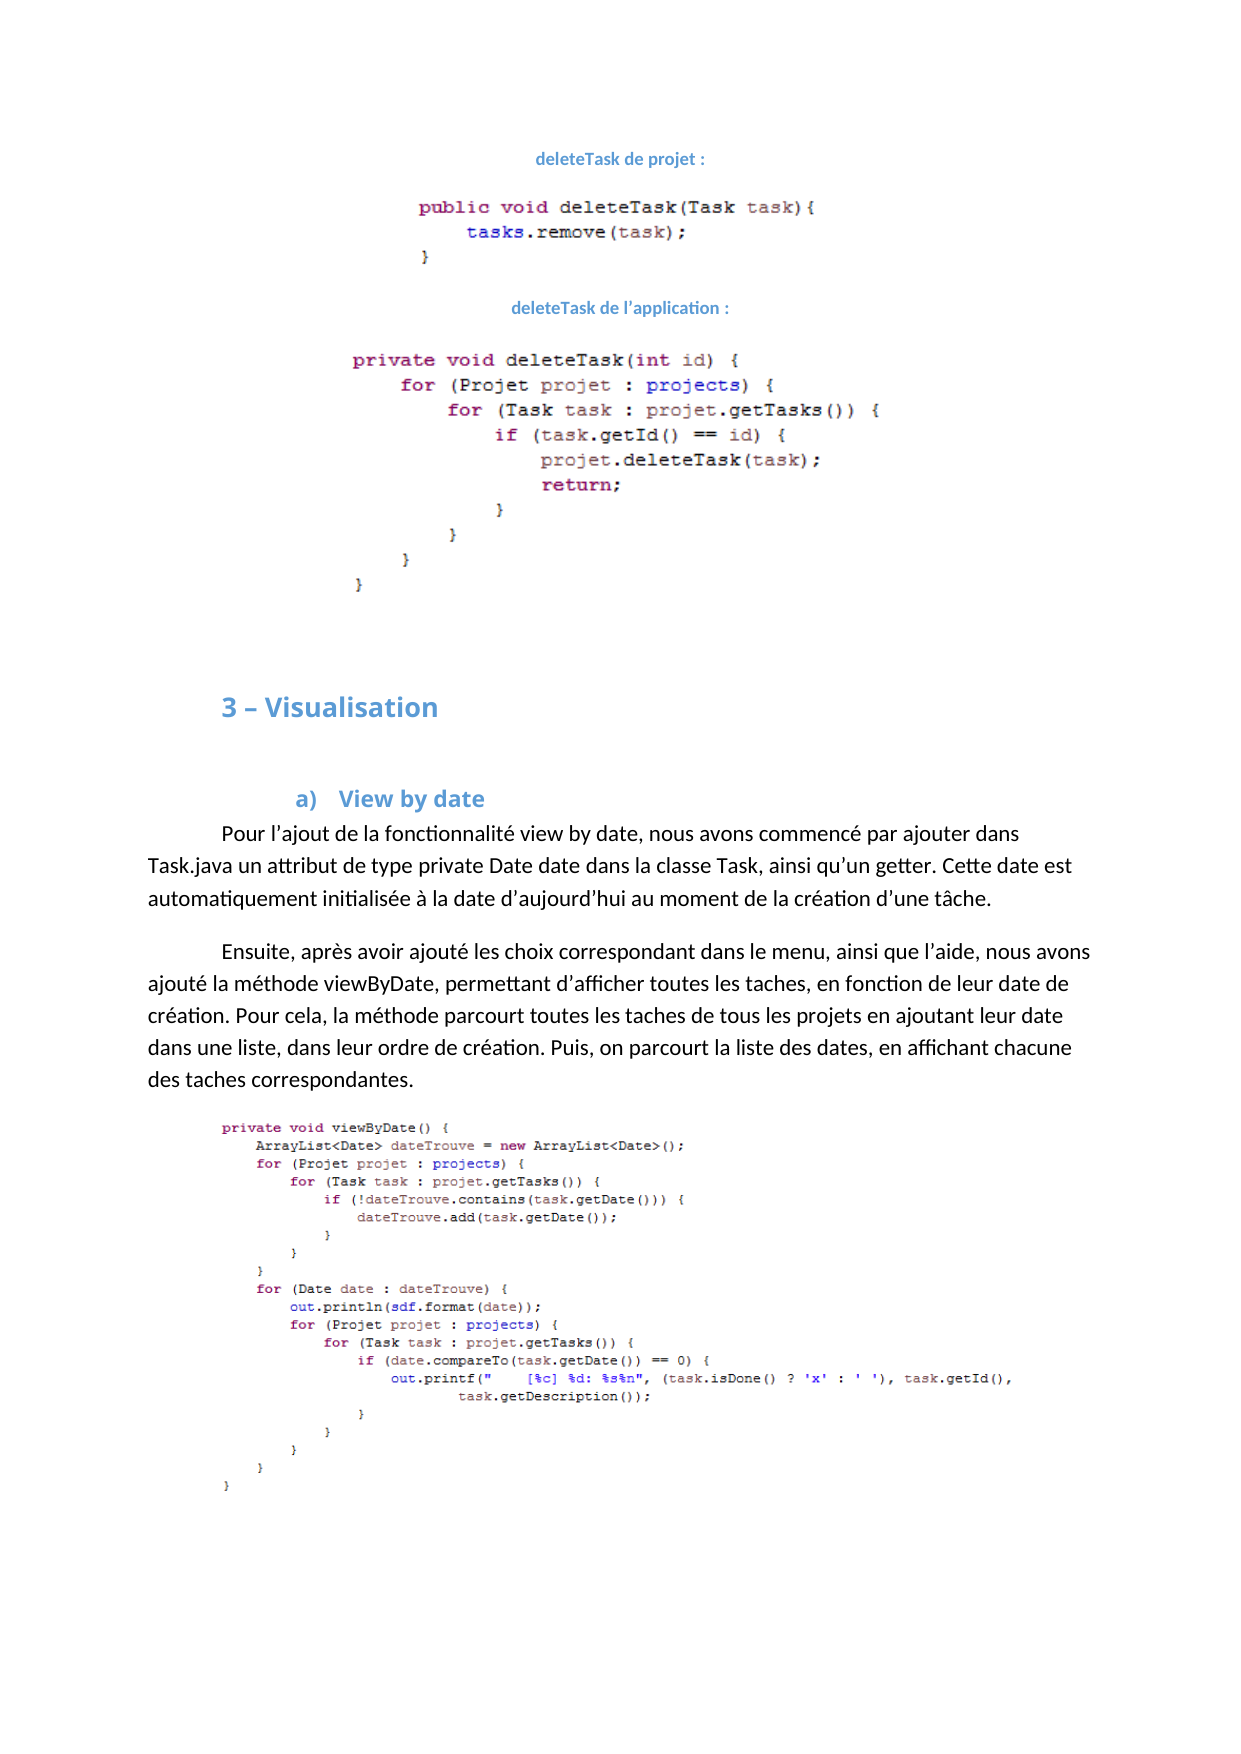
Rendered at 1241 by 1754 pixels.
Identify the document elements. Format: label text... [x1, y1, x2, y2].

subtitle View by date [295, 783, 1093, 815]
picture [411, 191, 829, 272]
picture [217, 1118, 1023, 1497]
text deleteTask de l’application : [148, 296, 1093, 319]
text Pour l’ajout de la fonctionnalité view by date, nous avons commencé par ajouter dans Task.java un attribut de type private Date date dans la classe Task, ainsi qu’un getter. Cette date est automatiquement initialisée à la date d’aujourd’hui au moment de la création d’une tâche. [148, 819, 1093, 912]
text Ensuite, après avoir ajouté les choix correspondant dans le menu, ainsi que l’aide, nous avons ajouté la méthode viewByDate, permettant d’afficher toutes les taches, en fonction de leur date de création. Pour cela, la méthode parcourt toutes les taches de tous les projets en ajoutant leur date dans une liste, dans leur ordre de création. Puis, on parcourt la liste des dates, en affichant chacune des taches correspondantes. [148, 937, 1093, 1093]
subtitle 3 – Visualisation [221, 688, 1093, 725]
text deleteTask de projet : [148, 148, 1093, 171]
picture [352, 339, 888, 611]
